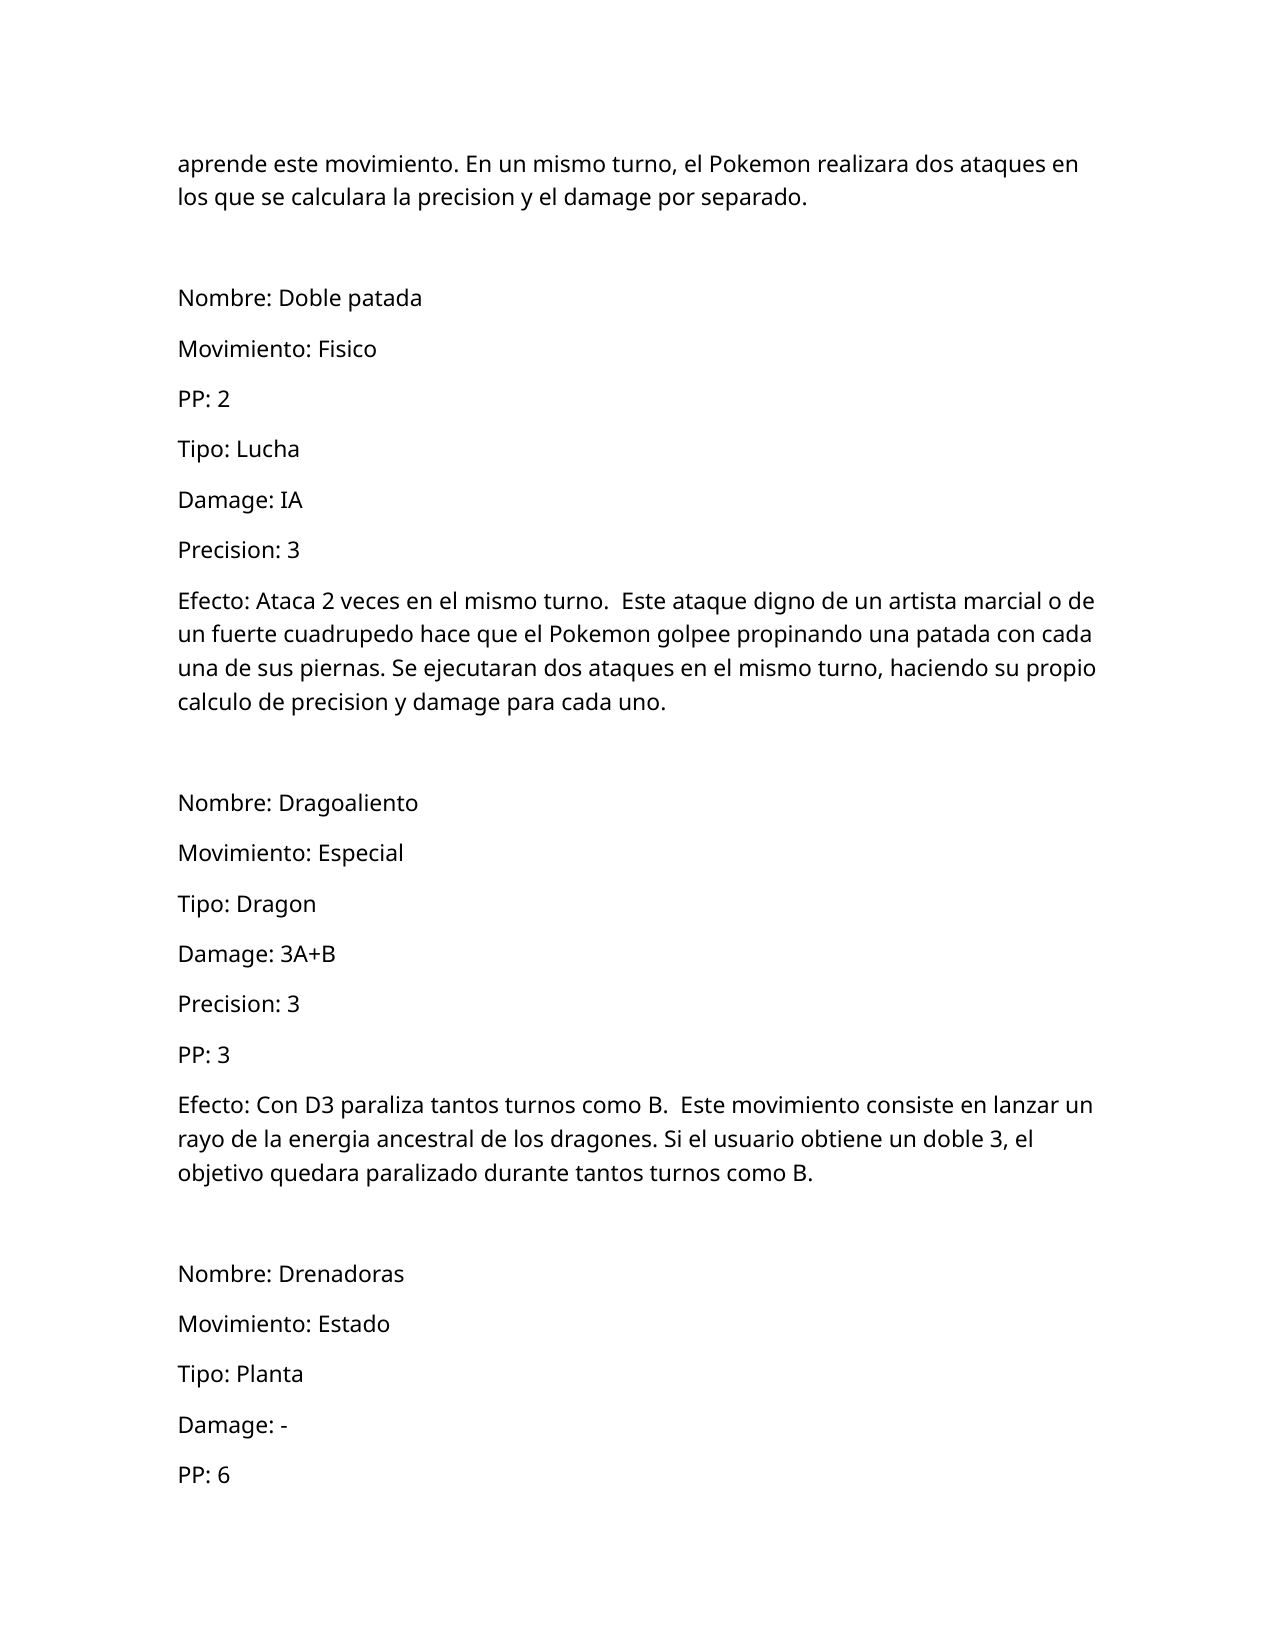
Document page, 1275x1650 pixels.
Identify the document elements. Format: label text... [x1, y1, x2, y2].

text Tipo: Dragon [177, 888, 1098, 919]
text Tipo: Planta [177, 1358, 1098, 1390]
text Movimiento: Especial [177, 837, 1098, 868]
text Tipo: Lucha [177, 433, 1098, 465]
text Movimiento: Estado [177, 1308, 1098, 1339]
text Precision: 3 [177, 988, 1098, 1020]
text Damage: 3A+B [177, 938, 1098, 969]
text PP: 6 [177, 1459, 1098, 1491]
text Nombre: Drenadoras [177, 1258, 1098, 1289]
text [177, 148, 1098, 213]
text Efecto: Ataca 2 veces en el mismo turno. Este ataque digno de un artista marcial o de un fuerte cuadrupedo hace que el Pokemon golpee propinando una patada con cada una de sus piernas. Se ejecutaran dos ataques en el mismo turno, haciendo su propio calculo de precision y damage para cada uno. [177, 585, 1098, 717]
text Movimiento: Fisico [177, 333, 1098, 364]
text PP: 3 [177, 1039, 1098, 1070]
text PP: 2 [177, 383, 1098, 414]
text Damage: - [177, 1409, 1098, 1440]
text Nombre: Doble patada [177, 282, 1098, 313]
text Nombre: Dragoaliento [177, 787, 1098, 818]
text Damage: IA [177, 484, 1098, 515]
text Efecto: Con D3 paraliza tantos turnos como B. Este movimiento consiste en lanzar un rayo de la energia ancestral de los dragones. Si el usuario obtiene un doble 3, el objetivo quedara paralizado durante tantos turnos como B. [177, 1089, 1098, 1188]
text Precision: 3 [177, 534, 1098, 566]
